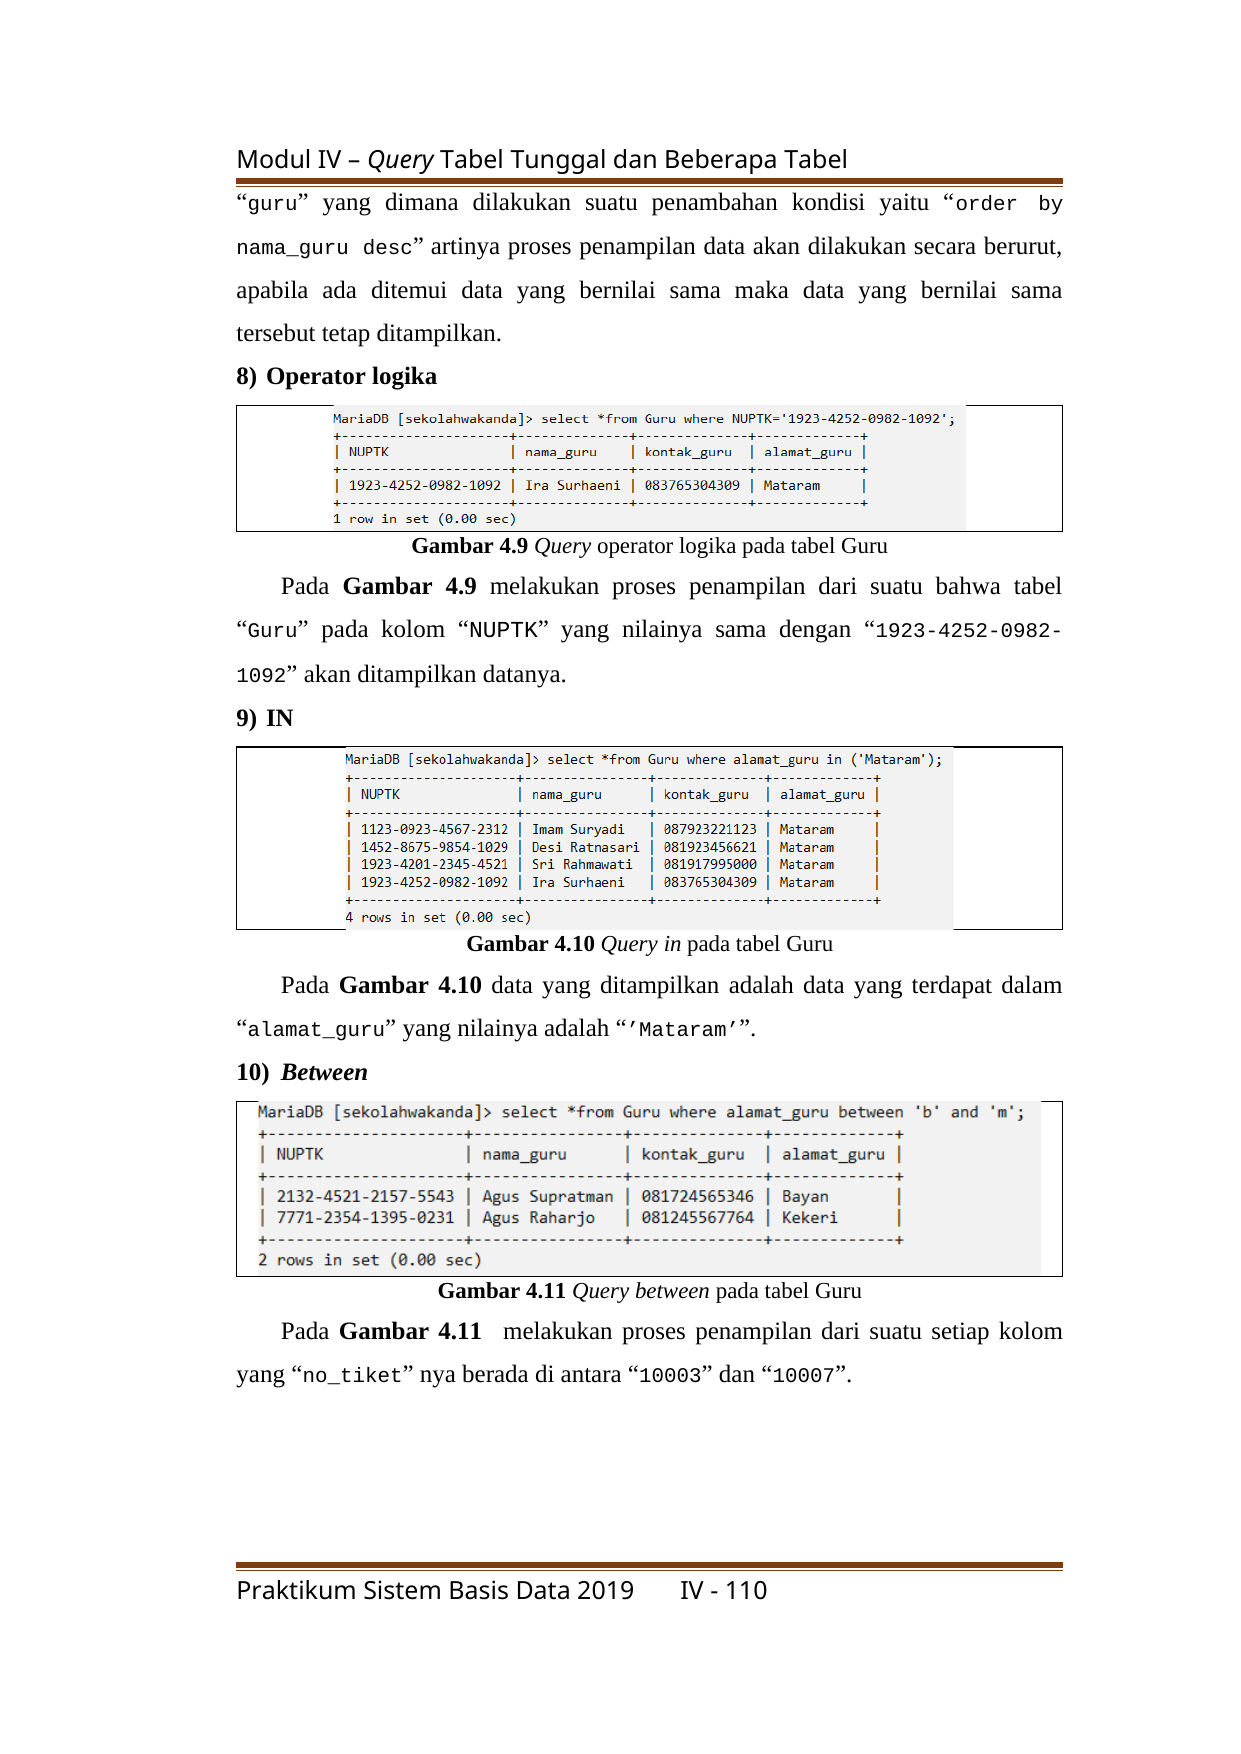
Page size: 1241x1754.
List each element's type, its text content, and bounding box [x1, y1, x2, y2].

picture [258, 1101, 1042, 1276]
list Operator logika [236, 361, 1063, 390]
text Gambar 4.11 Query between pada tabel Guru [236, 1277, 1063, 1303]
table_header [1042, 1102, 1062, 1276]
text Pada Gambar 4.10 data yang ditampilkan adalah data yang terdapat dalam “alamat_guru” yang nilainya adalah “’Mataram’”. [236, 970, 1063, 1043]
table_header [237, 748, 345, 929]
table_header [967, 406, 1062, 531]
picture [333, 405, 967, 531]
text Gambar 4.10 Query in pada tabel Guru [236, 930, 1063, 957]
list IN [236, 703, 1063, 732]
table_header [954, 748, 1062, 929]
text Pada Gambar 4.9 melakukan proses penampilan dari suatu bahwa tabel “Guru” pada kolom “NUPTK” yang nilainya sama dengan “1923-4252-0982-1092” akan ditampilkan datanya. [236, 571, 1063, 688]
text Gambar 4.9 Query operator logika pada tabel Guru [236, 532, 1063, 558]
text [236, 187, 1063, 347]
picture [345, 747, 954, 930]
table_header [237, 1102, 258, 1276]
table_header [237, 406, 333, 531]
text Pada Gambar 4.11 melakukan proses penampilan dari suatu setiap kolom yang “no_tiket” nya berada di antara “10003” dan “10007”. [236, 1316, 1063, 1389]
list Between [236, 1057, 1063, 1086]
